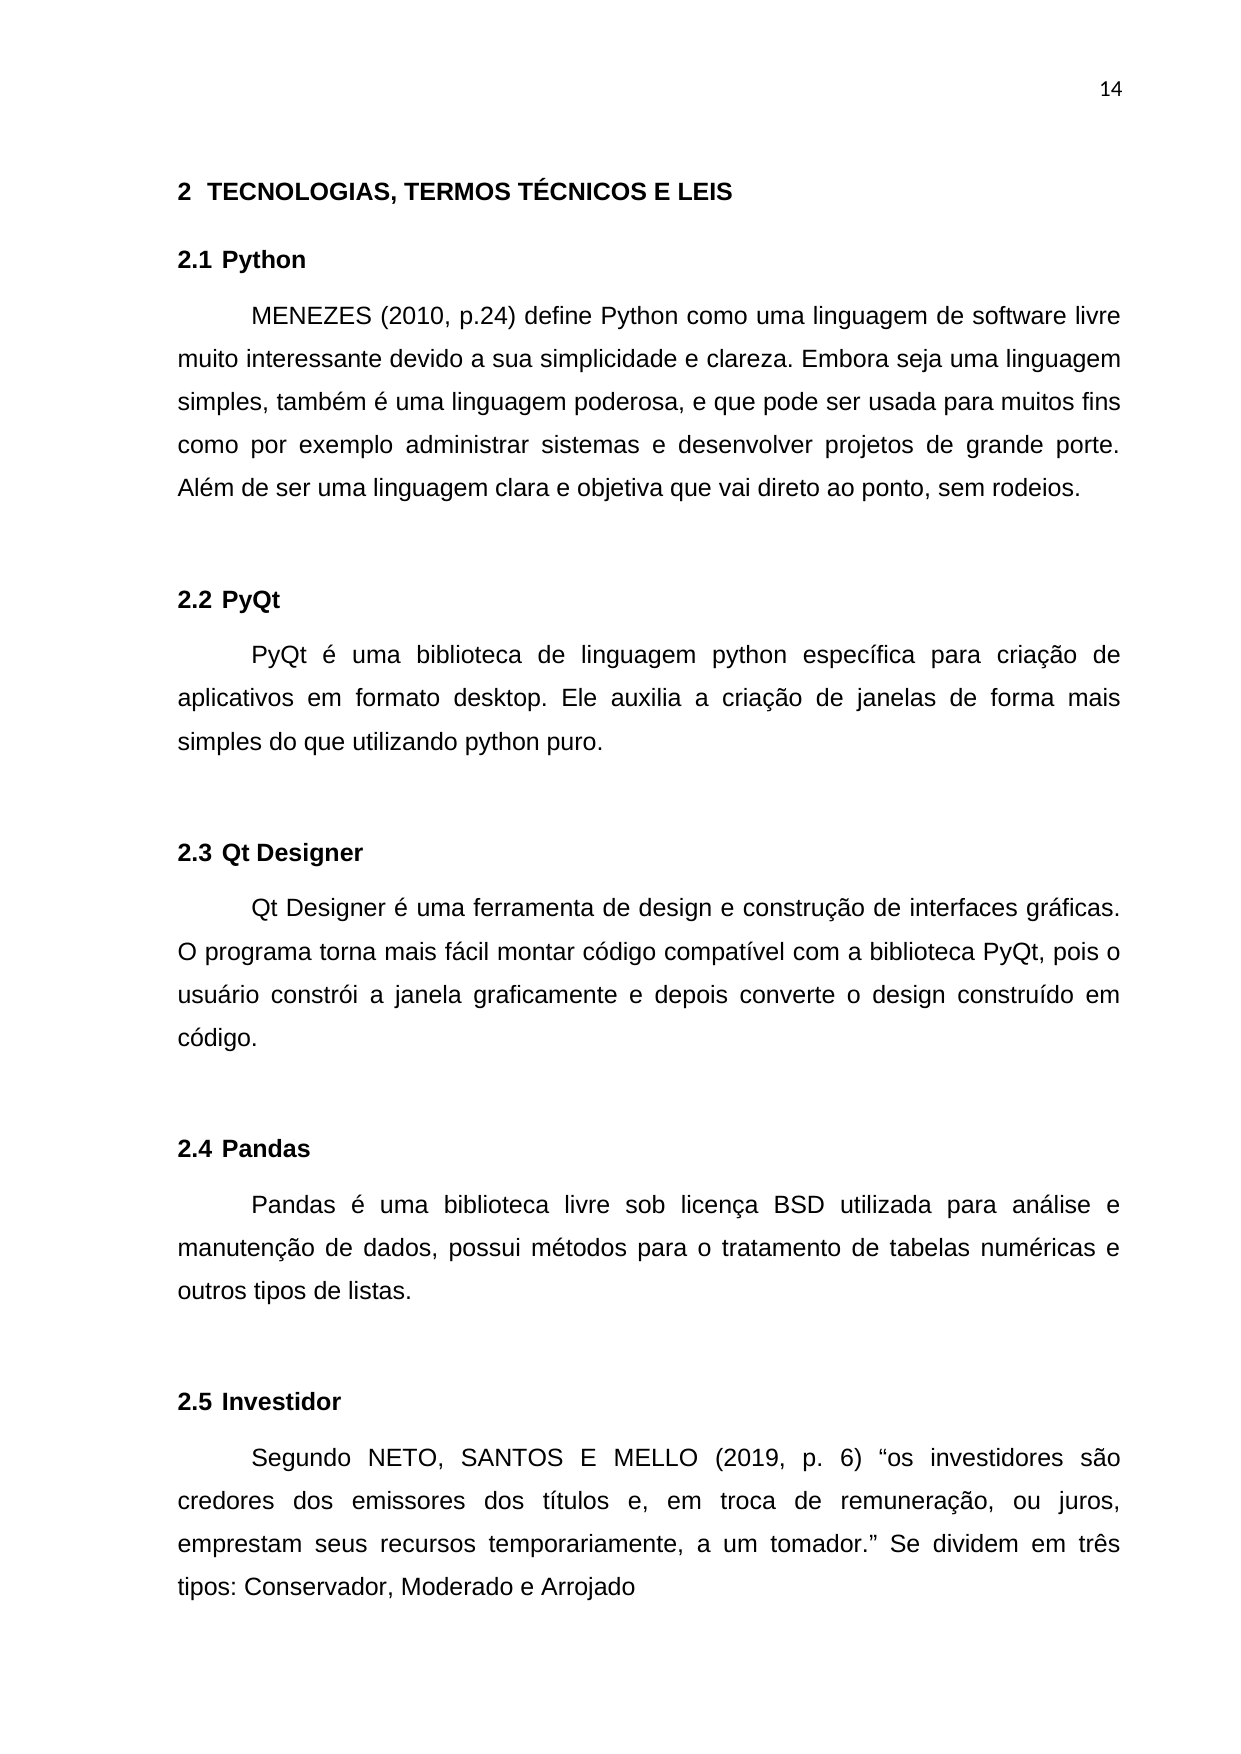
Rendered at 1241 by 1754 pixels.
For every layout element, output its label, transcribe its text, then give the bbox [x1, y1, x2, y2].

subtitle Qt Designer [177, 838, 1122, 867]
subtitle TECNOLOGIAS, TERMOS TÉCNICOS E LEIS [177, 177, 1122, 206]
subtitle Python [177, 245, 1122, 274]
subtitle PyQt [177, 585, 1122, 613]
subtitle Investidor [177, 1387, 1122, 1416]
text Segundo NETO, SANTOS E MELLO (2019, p. 6) “os investidores são credores dos emissores dos títulos e, em troca de remuneração, ou juros, emprestam seus recursos temporariamente, a um tomador.” Se dividem em três tipos: Conservador, Moderado e Arrojado [177, 1443, 1122, 1601]
text PyQt é uma biblioteca de linguagem python específica para criação de aplicativos em formato desktop. Ele auxilia a criação de janelas de forma mais simples do que utilizando python puro. [177, 640, 1122, 755]
subtitle Pandas [177, 1134, 1122, 1163]
text Qt Designer é uma ferramenta de design e construção de interfaces gráficas. O programa torna mais fácil montar código compatível com a biblioteca PyQt, pois o usuário constrói a janela graficamente e depois converte o design construído em código. [177, 893, 1122, 1052]
text MENEZES (2010, p.24) define Python como uma linguagem de software livre muito interessante devido a sua simplicidade e clareza. Embora seja uma linguagem simples, também é uma linguagem poderosa, e que pode ser usada para muitos fins como por exemplo administrar sistemas e desenvolver projetos de grande porte. Além de ser uma linguagem clara e objetiva que vai direto ao ponto, sem rodeios. [177, 301, 1122, 502]
text Pandas é uma biblioteca livre sob licença BSD utilizada para análise e manutenção de dados, possui métodos para o tratamento de tabelas numéricas e outros tipos de listas. [177, 1190, 1122, 1305]
